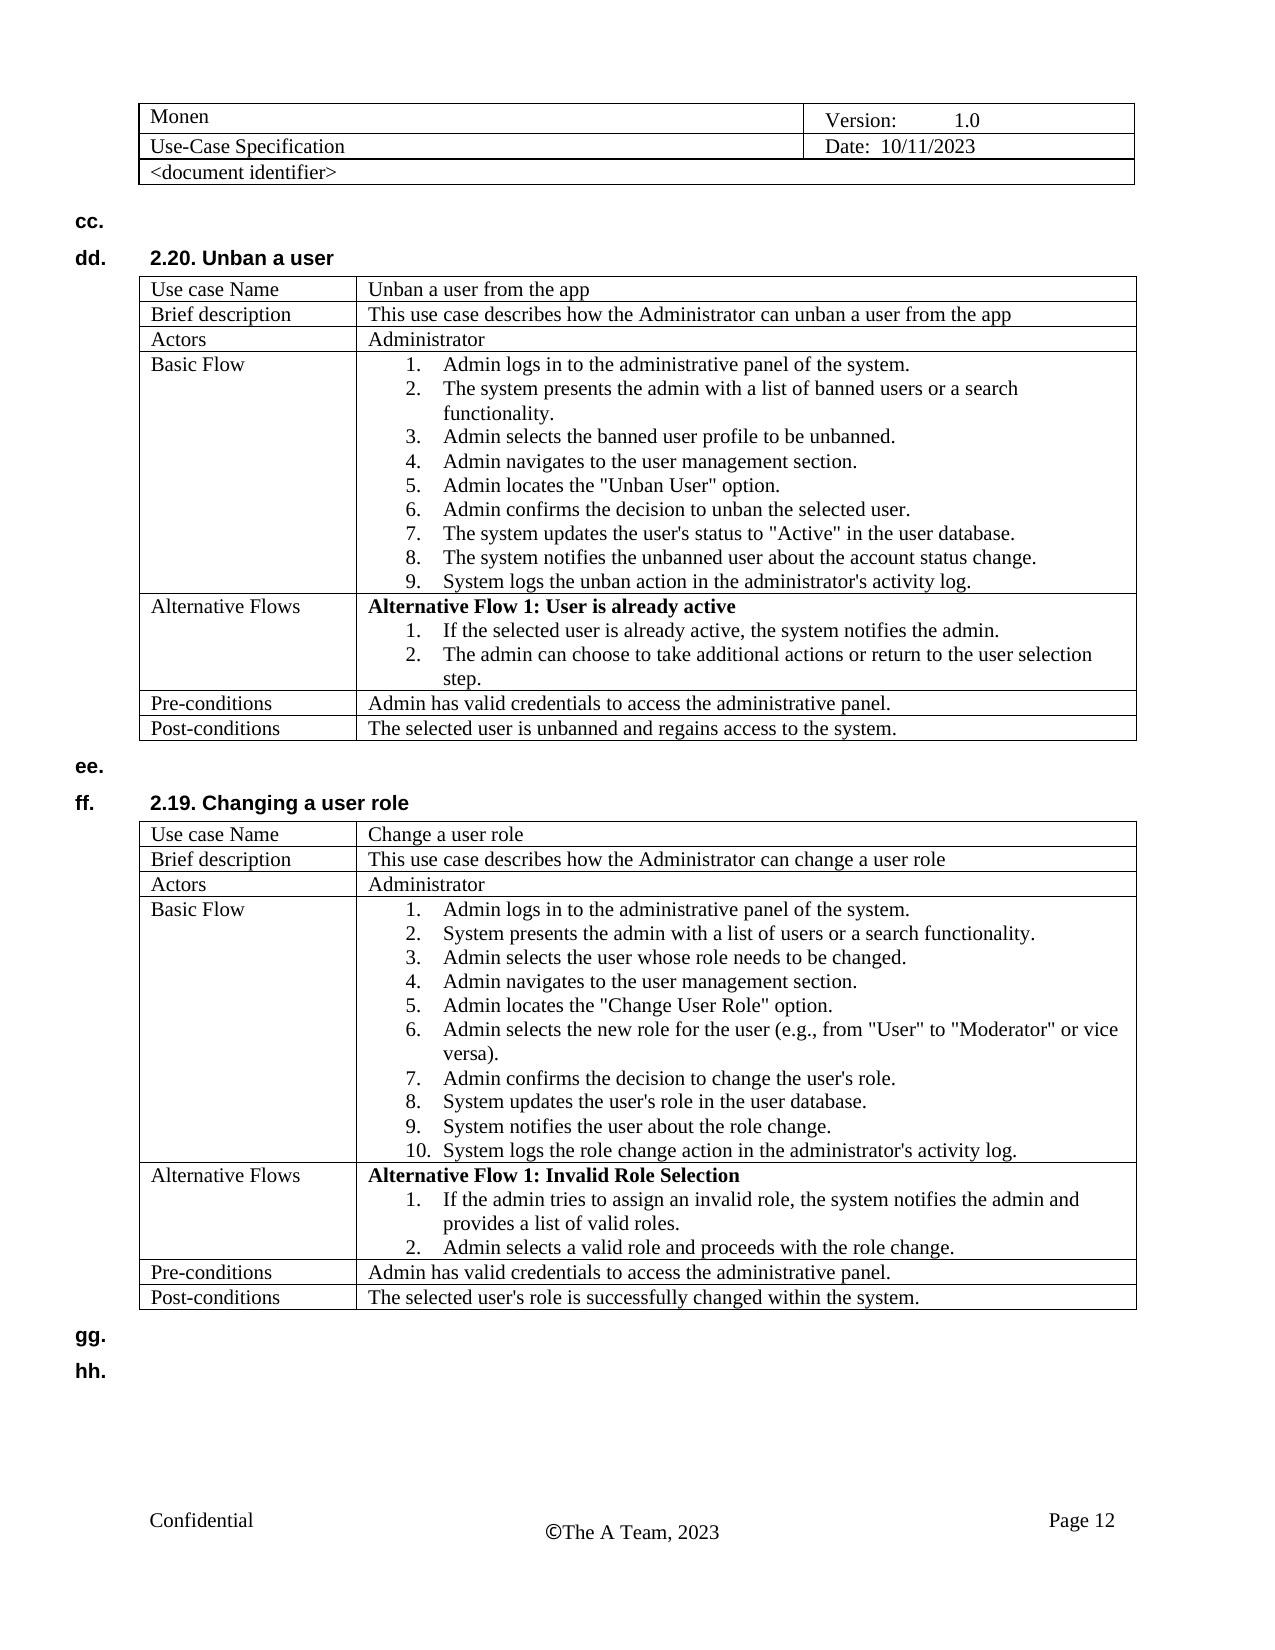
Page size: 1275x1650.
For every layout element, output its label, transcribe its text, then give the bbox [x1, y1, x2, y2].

table_cell Alternative Flow 1: User is already active If the selected user is already active, the system notifies the admin. The admin can choose to take additional actions or return to the user selection step. [357, 594, 1136, 690]
table_cell Administrator [357, 327, 1136, 351]
table_cell Admin has valid credentials to access the administrative panel. [357, 1260, 1136, 1284]
table_cell Administrator [357, 872, 1136, 896]
table_header Use case Name [140, 277, 356, 301]
table_cell The selected user's role is successfully changed within the system. [357, 1285, 1136, 1309]
table_cell Actors [140, 327, 356, 351]
table_cell Basic Flow [140, 897, 356, 1162]
table_cell Pre-conditions [140, 691, 356, 715]
table_cell Admin logs in to the administrative panel of the system. System presents the admin with a list of users or a search functionality. Admin selects the user whose role needs to be changed. Admin navigates to the user management section. Admin locates the "Change User Role" option. Admin selects the new role for the user (e.g., from "User" to "Moderator" or vice versa). Admin confirms the decision to change the user's role. System updates the user's role in the user database. System notifies the user about the role change. System logs the role change action in the administrator's activity log. [357, 897, 1136, 1162]
table_cell Brief description [140, 847, 356, 871]
table_header Unban a user from the app [357, 277, 1136, 301]
table_cell Pre-conditions [140, 1260, 356, 1284]
table_cell The selected user is unbanned and regains access to the system. [357, 716, 1136, 740]
subtitle 2.20. Unban a user [75, 246, 1125, 270]
table_cell Brief description [140, 302, 356, 326]
table_cell Alternative Flows [140, 1163, 356, 1259]
table_cell Alternative Flow 1: Invalid Role Selection If the admin tries to assign an invalid role, the system notifies the admin and provides a list of valid roles. Admin selects a valid role and proceeds with the role change. [357, 1163, 1136, 1259]
table_cell Admin logs in to the administrative panel of the system. The system presents the admin with a list of banned users or a search functionality. Admin selects the banned user profile to be unbanned. Admin navigates to the user management section. Admin locates the "Unban User" option. Admin confirms the decision to unban the selected user. The system updates the user's status to "Active" in the user database. The system notifies the unbanned user about the account status change. System logs the unban action in the administrator's activity log. [357, 352, 1136, 593]
table_cell Post-conditions [140, 716, 356, 740]
table_cell This use case describes how the Administrator can change a user role [357, 847, 1136, 871]
table_cell Basic Flow [140, 352, 356, 593]
table_header Use case Name [140, 822, 356, 846]
table_cell Post-conditions [140, 1285, 356, 1309]
subtitle 2.19. Changing a user role [75, 790, 1125, 814]
table_header Change a user role [357, 822, 1136, 846]
table_cell Alternative Flows [140, 594, 356, 690]
table_cell This use case describes how the Administrator can unban a user from the app [357, 302, 1136, 326]
table_cell Actors [140, 872, 356, 896]
table_cell Admin has valid credentials to access the administrative panel. [357, 691, 1136, 715]
